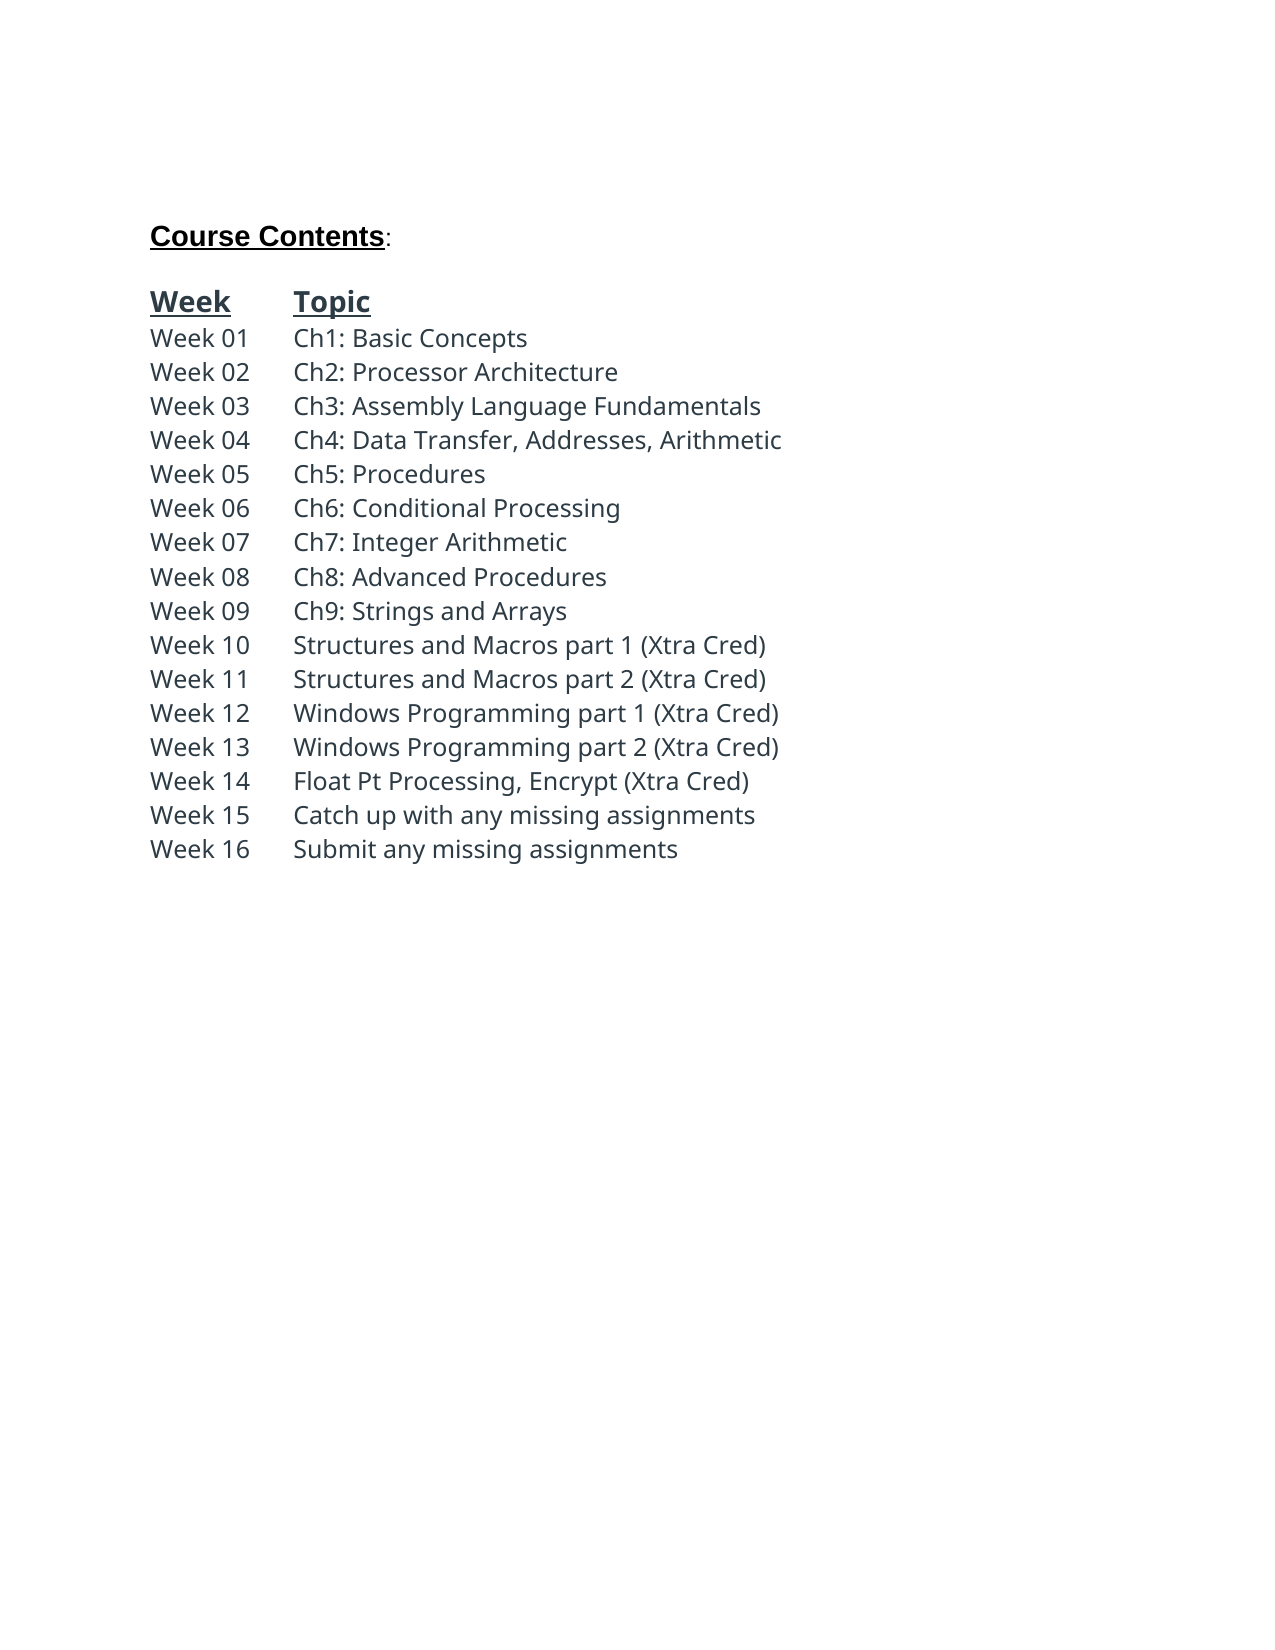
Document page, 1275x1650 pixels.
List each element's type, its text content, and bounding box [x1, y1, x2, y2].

table_cell Ch7: Integer Arithmetic [293, 525, 796, 559]
table_cell Week 03 [150, 389, 293, 423]
table_cell Week 05 [150, 457, 293, 491]
table_cell Week 14 [150, 764, 293, 798]
table_cell Ch9: Strings and Arrays [293, 593, 796, 627]
table_cell Week 15 [150, 798, 293, 832]
table_cell Week 04 [150, 423, 293, 457]
table_header Week [150, 281, 293, 321]
table_cell Ch8: Advanced Procedures [293, 559, 796, 593]
table_cell Ch5: Procedures [293, 457, 796, 491]
table_cell Ch1: Basic Concepts [293, 321, 796, 355]
table_cell Week 10 [150, 627, 293, 661]
table_cell Submit any missing assignments [293, 832, 796, 866]
table_cell Structures and Macros part 1 (Xtra Cred) [293, 627, 796, 661]
table_cell Windows Programming part 2 (Xtra Cred) [293, 730, 796, 763]
table_cell Week 01 [150, 321, 293, 355]
table_cell Catch up with any missing assignments [293, 798, 796, 832]
table_cell Week 11 [150, 661, 293, 695]
table_cell Week 06 [150, 491, 293, 525]
table_cell Float Pt Processing, Encrypt (Xtra Cred) [293, 764, 796, 798]
table_cell Week 07 [150, 525, 293, 559]
table_cell Week 16 [150, 832, 293, 866]
table_cell Ch6: Conditional Processing [293, 491, 796, 525]
table_cell Structures and Macros part 2 (Xtra Cred) [293, 661, 796, 695]
table_cell Week 09 [150, 593, 293, 627]
table_cell Week 08 [150, 559, 293, 593]
table_cell Week 13 [150, 730, 293, 763]
table_cell Week 12 [150, 695, 293, 729]
table_header Topic [293, 281, 796, 321]
table_cell Ch3: Assembly Language Fundamentals [293, 389, 796, 423]
table_cell Week 02 [150, 355, 293, 389]
text Course Contents: [150, 219, 1125, 252]
table_cell Windows Programming part 1 (Xtra Cred) [293, 695, 796, 729]
table_cell Ch2: Processor Architecture [293, 355, 796, 389]
table_cell Ch4: Data Transfer, Addresses, Arithmetic [293, 423, 796, 457]
